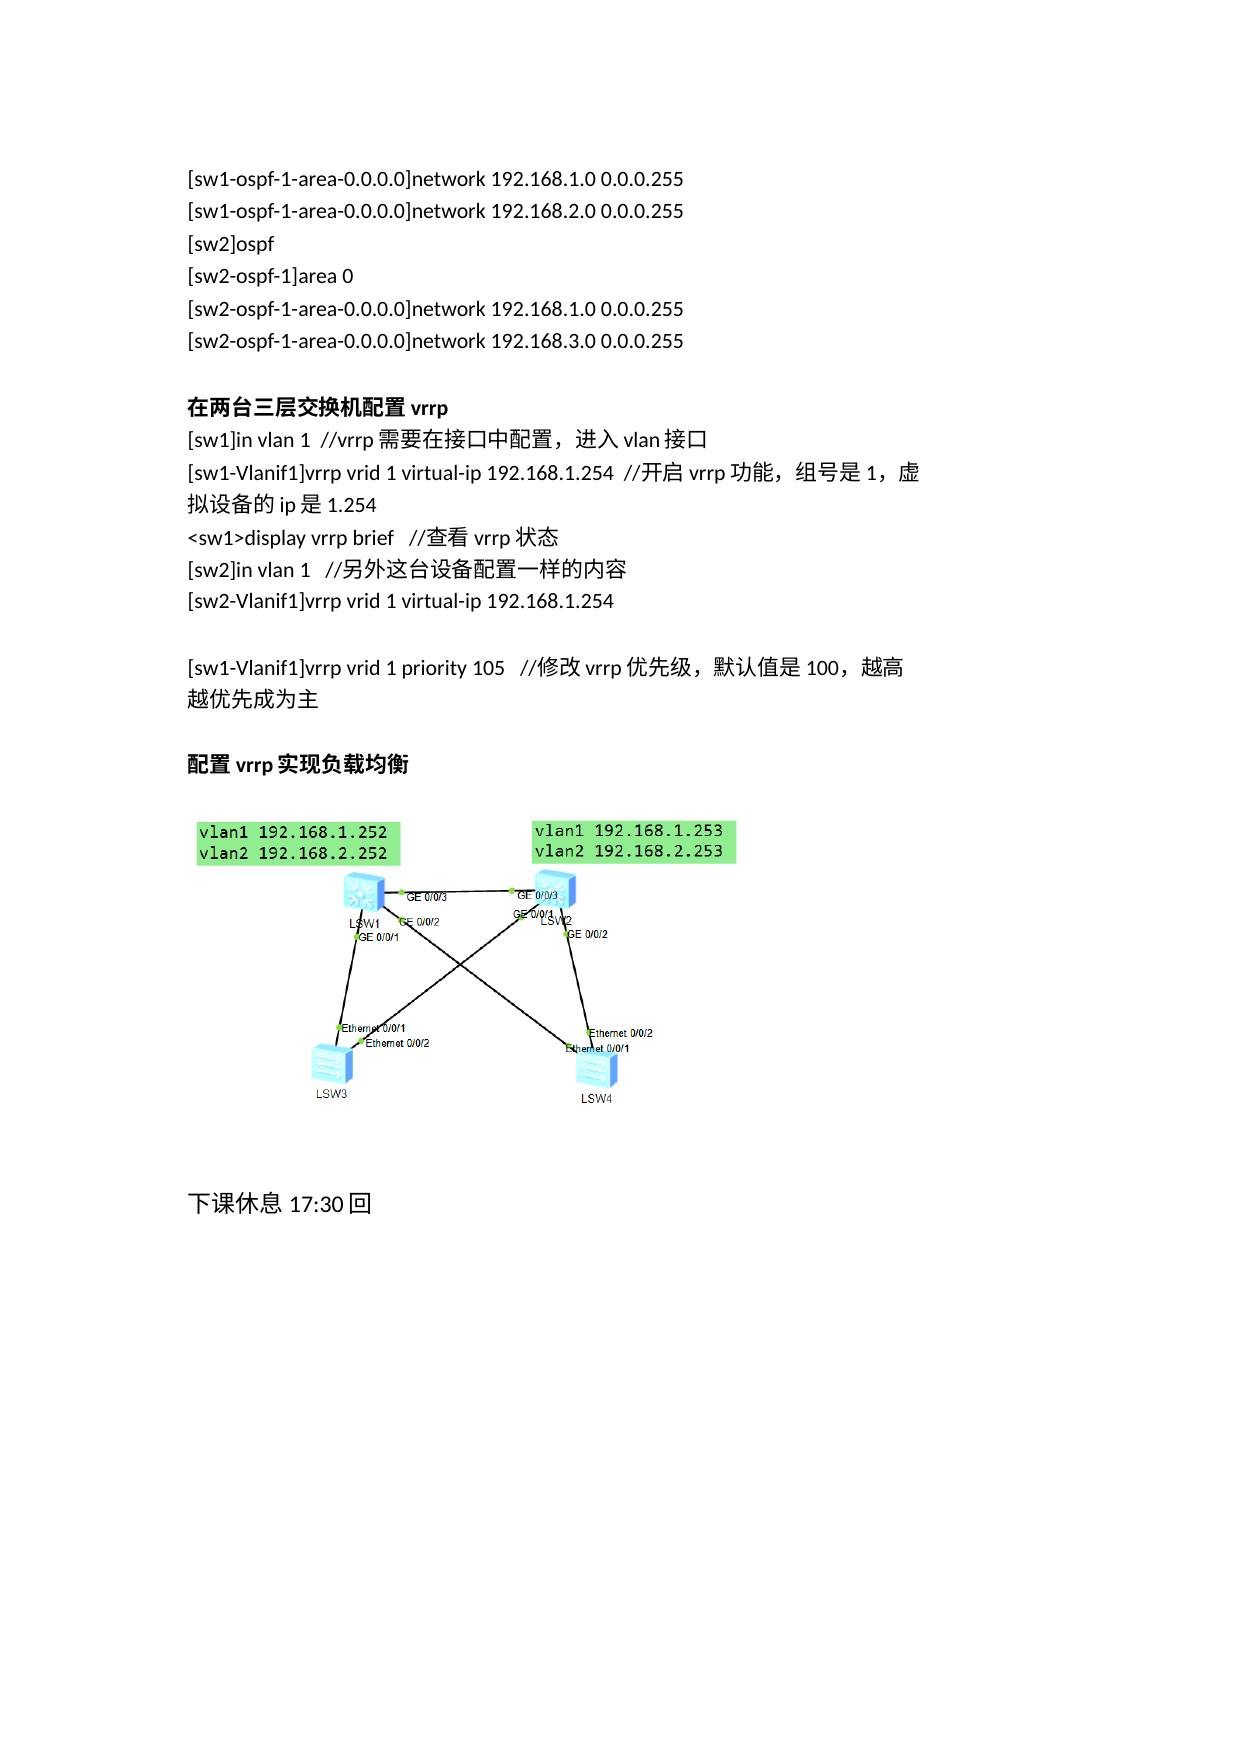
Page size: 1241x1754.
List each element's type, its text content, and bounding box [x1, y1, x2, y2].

text [sw2]ospf [187, 227, 1053, 259]
text 配置vrrp实现负载均衡 [187, 747, 1053, 779]
text [sw2]in vlan 1 //另外这台设备配置一样的内容 [187, 552, 1053, 584]
text 下课休息 17:30回 [187, 1169, 1053, 1234]
text [sw1]in vlan 1 //vrrp需要在接口中配置，进入vlan接口 [187, 422, 1053, 454]
text 在两台三层交换机配置vrrp [187, 389, 1053, 422]
text [sw2-Vlanif1]vrrp vrid 1 virtual-ip 192.168.1.254 [187, 584, 1053, 617]
text [sw2-ospf-1-area-0.0.0.0]network 192.168.3.0 0.0.0.255 [187, 324, 1053, 357]
text <sw1>display vrrp brief //查看vrrp状态 [187, 519, 1053, 552]
text [sw1-ospf-1-area-0.0.0.0]network 192.168.1.0 0.0.0.255 [187, 162, 1053, 194]
text [sw2-ospf-1-area-0.0.0.0]network 192.168.1.0 0.0.0.255 [187, 292, 1053, 324]
text [sw1-Vlanif1]vrrp vrid 1 priority 105 //修改vrrp优先级，默认值是100，越高 [187, 649, 1053, 682]
text 拟设备的ip是1.254 [187, 487, 1053, 519]
text [sw1-Vlanif1]vrrp vrid 1 virtual-ip 192.168.1.254 //开启vrrp功能，组号是1，虚 [187, 454, 1053, 487]
picture [187, 812, 765, 1121]
text [sw1-ospf-1-area-0.0.0.0]network 192.168.2.0 0.0.0.255 [187, 194, 1053, 227]
text 越优先成为主 [187, 682, 1053, 714]
text [sw2-ospf-1]area 0 [187, 259, 1053, 292]
